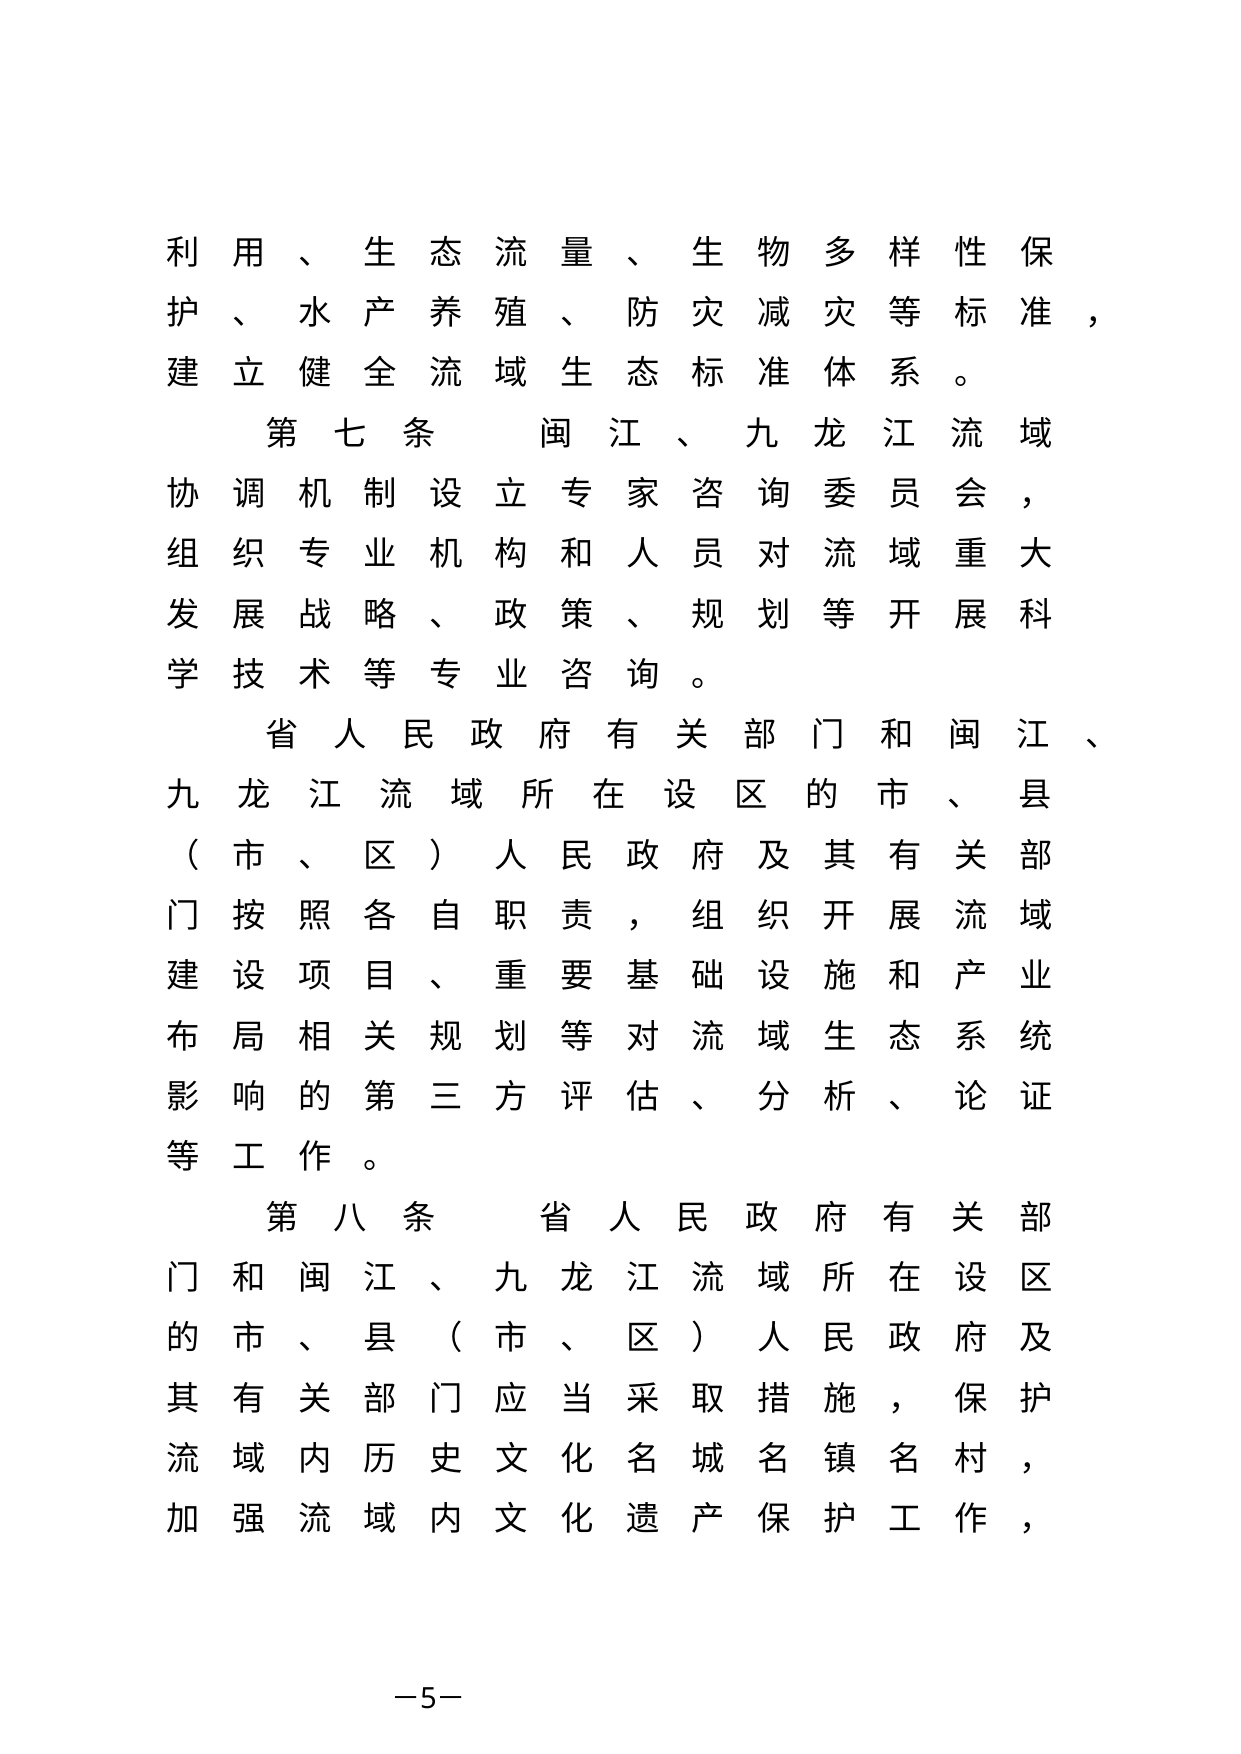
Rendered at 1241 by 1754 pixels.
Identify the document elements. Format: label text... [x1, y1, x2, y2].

text 省人民政府有关部门和闽江、九龙江流域所在设区的市、县（市、区）人民政府及其有关部门按照各自职责，组织开展流域建设项目、重要基础设施和产业布局相关规划等对流域生态系统影响的第三方评估、分析、论证等工作。 [167, 702, 1085, 1184]
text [167, 219, 1085, 400]
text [167, 1184, 1085, 1546]
text 第七条 闽江、九龙江流域协调机制设立专家咨询委员会，组织专业机构和人员对流域重大发展战略、政策、规划等开展科学技术等专业咨询。 [167, 400, 1085, 702]
